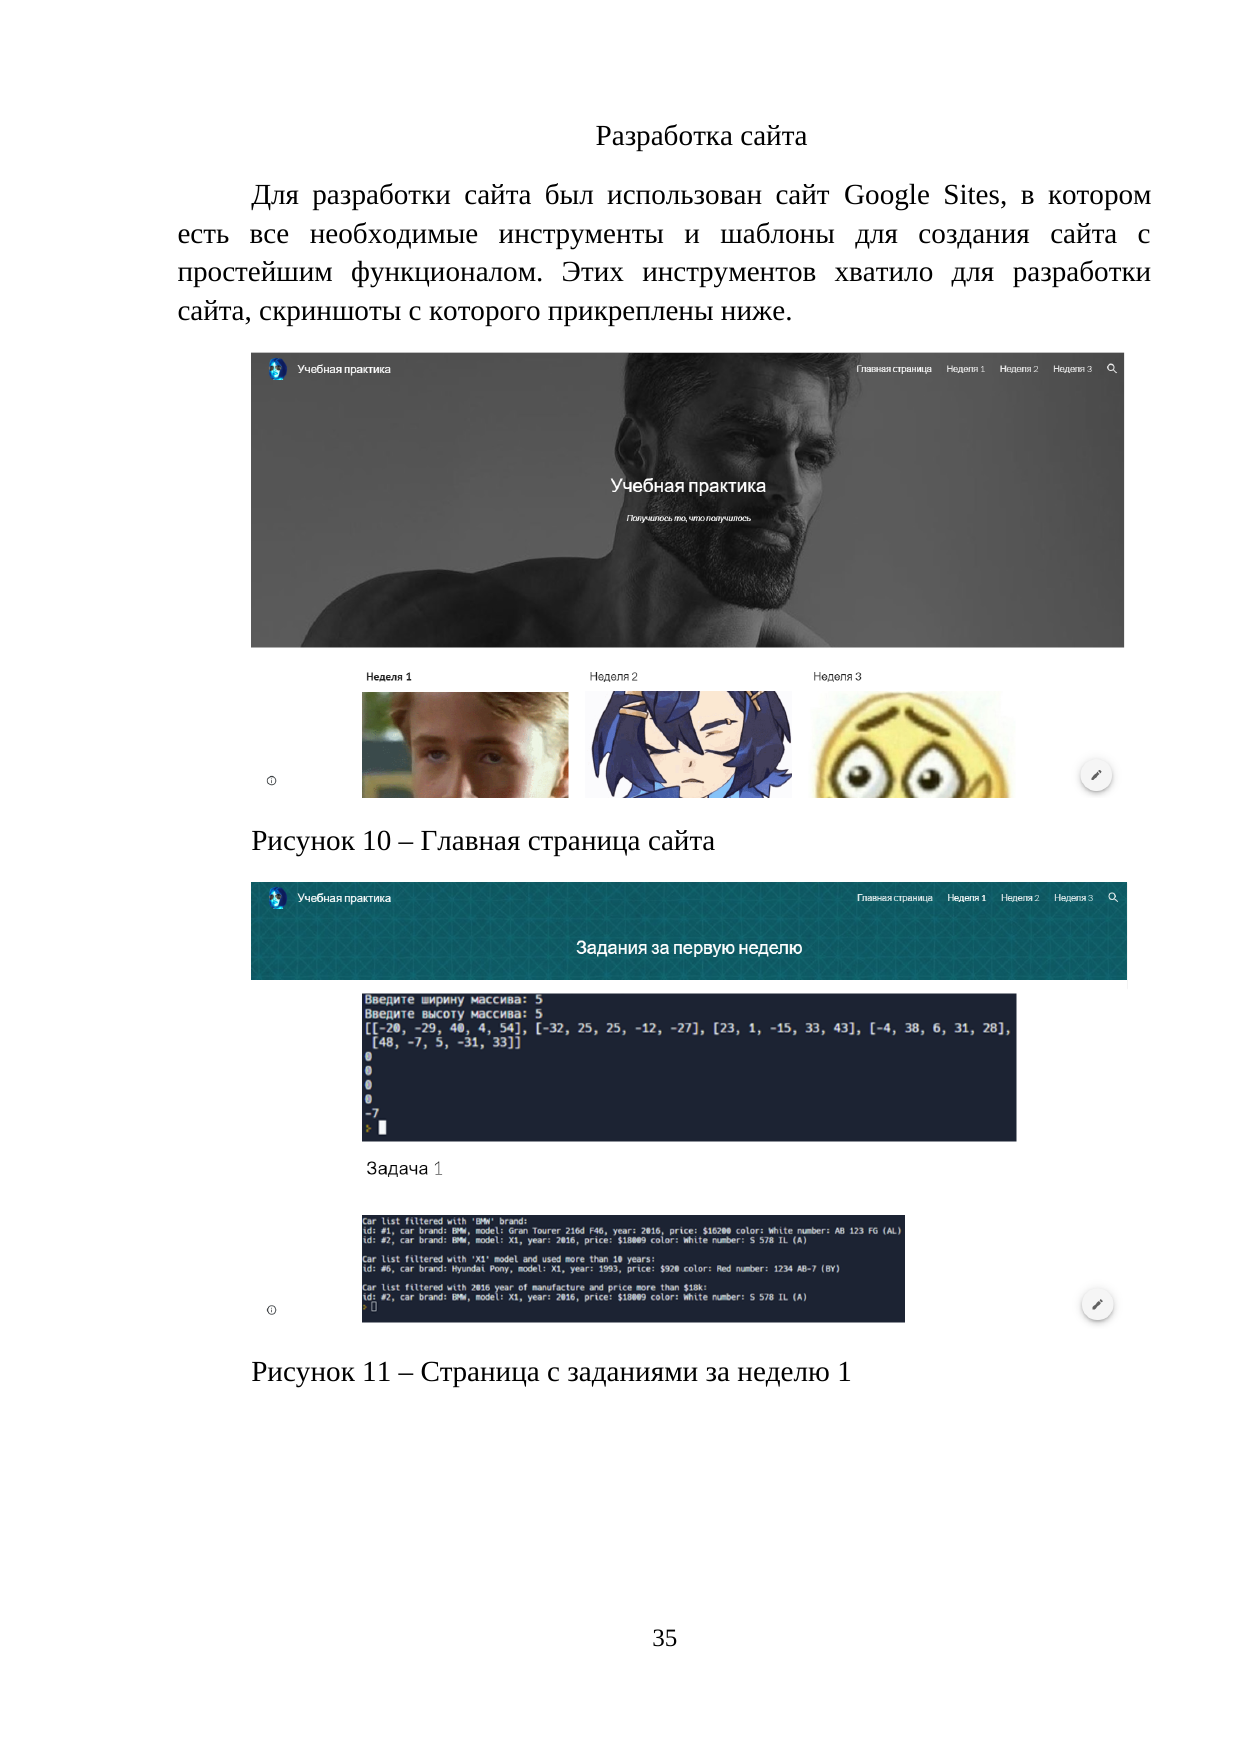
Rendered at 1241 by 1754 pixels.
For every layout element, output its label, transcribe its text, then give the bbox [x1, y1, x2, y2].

text Для разработки сайта был использован сайт Google Sites, в котором есть все необходимые инструменты и шаблоны для создания сайта с простейшим функционалом. Этих инструментов хватило для разработки сайта, скриншоты с которого прикреплены ниже. [177, 177, 1152, 327]
text Разработка сайта [177, 118, 1152, 152]
text Рисунок 11 – Страница с заданиями за неделю 1 [177, 1354, 1152, 1388]
picture [251, 882, 1128, 1329]
picture [251, 352, 1125, 798]
text Рисунок 10 – Главная страница сайта [177, 823, 1152, 856]
